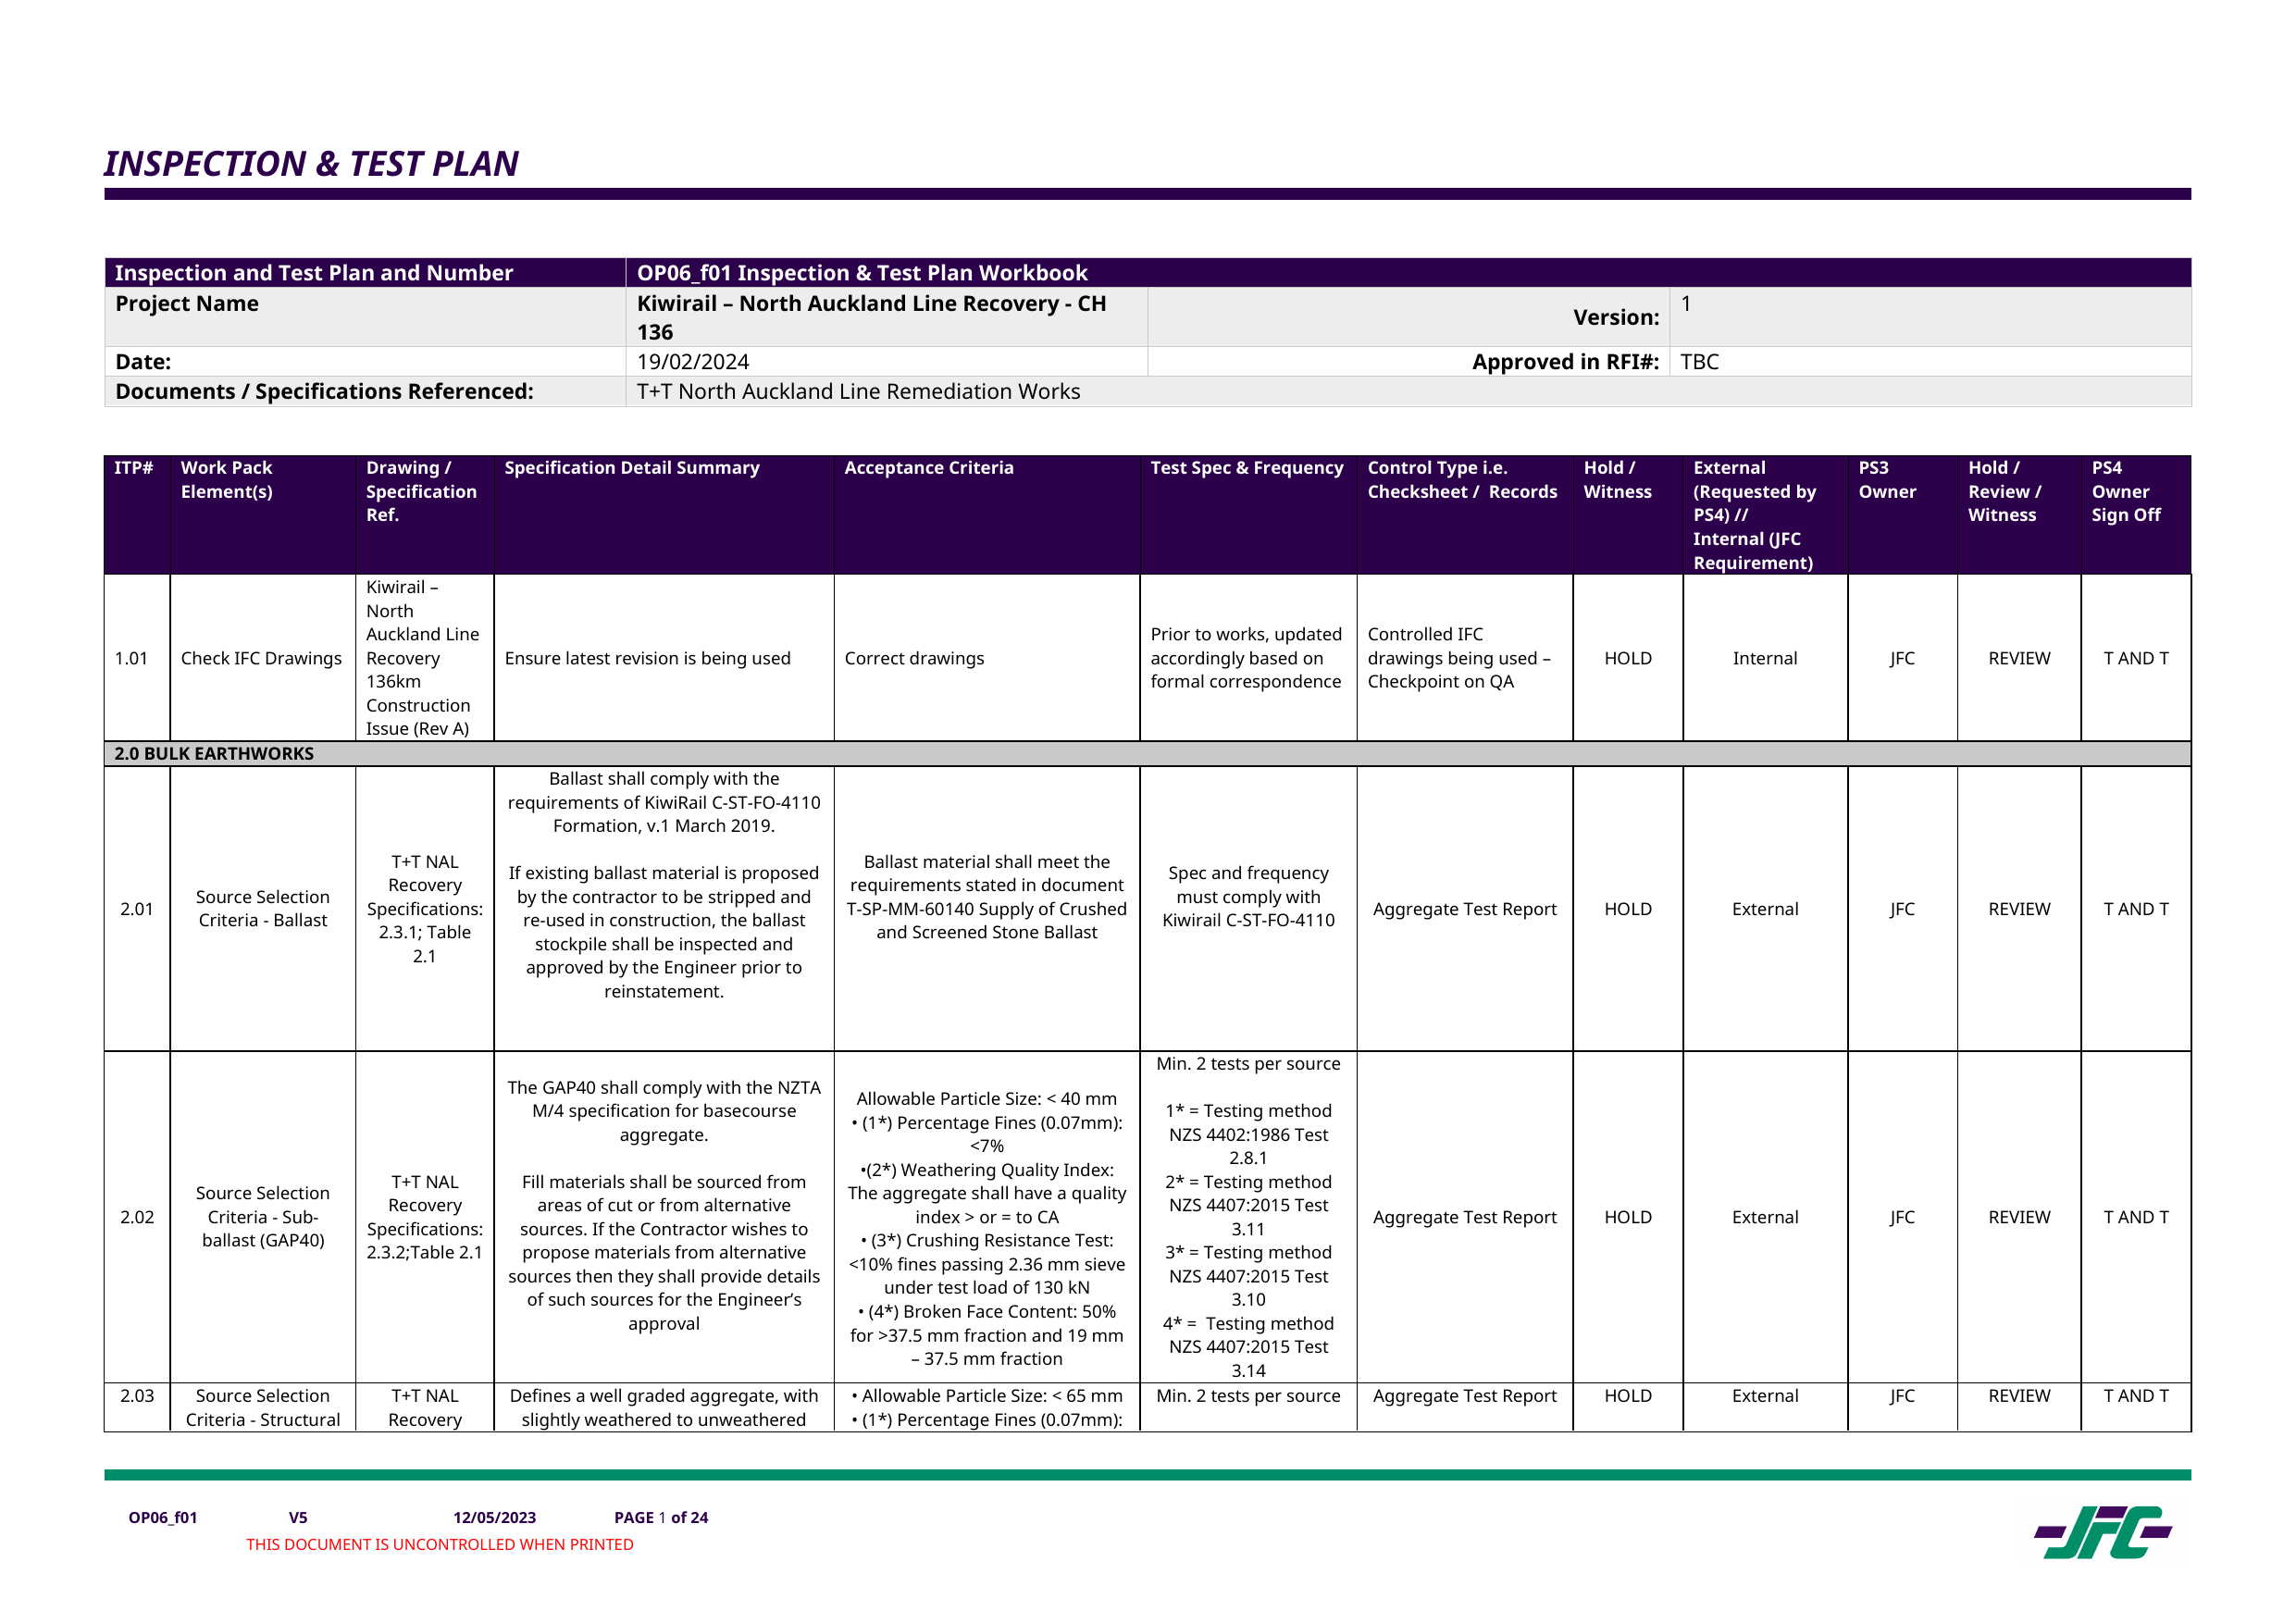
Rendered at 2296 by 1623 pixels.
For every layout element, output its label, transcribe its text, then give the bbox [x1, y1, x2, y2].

table_cell HOLD [1574, 575, 1682, 740]
table_cell Internal [1684, 575, 1847, 740]
subtitle INSPECTION & TEST PLAN [104, 139, 2191, 200]
table_cell Documents / Specifications Referenced: [105, 377, 626, 405]
table_cell Allowable Particle Size: < 40 mm • (1*) Percentage Fines (0.07mm): <7% •(2*) Weathering Quality Index: The aggregate shall have a quality index > or = to CA • (3*) Crushing Resistance Test: <10% fines passing 2.36 mm sieve under test load of 130 kN • (4*) Broken Face Content: 50% for >37.5 mm fraction and 19 mm – 37.5 mm fraction [835, 1052, 1139, 1382]
table_header Acceptance Criteria [835, 456, 1140, 574]
table_cell Correct drawings [835, 575, 1139, 740]
table_header OP06_f01 Inspection & Test Plan Workbook [627, 258, 2191, 287]
table_cell 2.0 BULK EARTHWORKS [105, 742, 2191, 765]
table_header Specification Detail Summary [495, 456, 834, 574]
table_cell Source Selection Criteria - Sub-ballast (GAP40) [171, 1052, 355, 1382]
table_cell Prior to works, updated accordingly based on formal correspondence [1141, 575, 1357, 740]
table_cell Aggregate Test Report [1358, 1383, 1572, 1431]
table_cell TBC [1670, 347, 2191, 376]
table_cell 2.02 [105, 1052, 169, 1382]
table_cell JFC [1849, 575, 1957, 740]
table_cell JFC [1849, 767, 1957, 1050]
table_header Hold / Review / Witness [1958, 456, 2081, 574]
table_cell 2.03 [105, 1383, 169, 1431]
table_cell JFC [1849, 1383, 1957, 1431]
table_cell Ballast shall comply with the requirements of KiwiRail C-ST-FO-4110 Formation, v.1 March 2019. If existing ballast material is proposed by the contractor to be stripped and re-used in construction, the ballast stockpile shall be inspected and approved by the Engineer prior to reinstatement. [495, 767, 834, 1050]
table_cell Kiwirail – North Auckland Line Recovery 136km Construction Issue (Rev A) [356, 575, 493, 740]
table_header Inspection and Test Plan and Number [105, 258, 626, 287]
table_cell Aggregate Test Report [1358, 1052, 1572, 1382]
table_cell T+T NAL Recovery Specifications: 2.3.2;Table 2.1 [356, 1052, 493, 1382]
table_cell Version: [1148, 288, 1669, 346]
table_cell Ensure latest revision is being used [495, 575, 834, 740]
table_cell HOLD [1574, 767, 1682, 1050]
table_cell Controlled IFC drawings being used – Checkpoint on QA [1358, 575, 1572, 740]
table_cell T+T North Auckland Line Remediation Works [627, 377, 2191, 405]
table_header Work Pack Element(s) [171, 456, 355, 574]
table_cell T AND T [2082, 575, 2191, 740]
table_cell Kiwirail – North Auckland Line Recovery - CH 136 [627, 288, 1148, 346]
table_cell 1 [1670, 288, 2191, 346]
table_cell HOLD [1574, 1383, 1682, 1431]
table_header Hold / Witness [1574, 456, 1682, 574]
table_cell REVIEW [1958, 575, 2080, 740]
table_cell 2.01 [105, 767, 169, 1050]
table_cell REVIEW [1958, 1383, 2080, 1431]
table_cell Source Selection Criteria - Structural Fill/Hardfill GAP65 [171, 1383, 355, 1431]
table_header PS4 Owner Sign Off [2082, 456, 2191, 574]
table_cell 19/02/2024 [627, 347, 1148, 376]
table_cell HOLD [1574, 1052, 1682, 1382]
table_cell T AND T [2082, 1383, 2191, 1431]
table_cell Spec and frequency must comply with Kiwirail C-ST-FO-4110 [1141, 767, 1357, 1050]
table_cell T+T NAL Recovery Specifications: 2.3.1; Table 2.1 [356, 767, 493, 1050]
table_cell Check IFC Drawings [171, 575, 355, 740]
table_cell 1.01 [105, 575, 169, 740]
table_cell T AND T [2082, 767, 2191, 1050]
table_cell External [1684, 1383, 1847, 1431]
table_cell Date: [105, 347, 626, 376]
table_cell The GAP40 shall comply with the NZTA M/4 specification for basecourse aggregate. Fill materials shall be sourced from areas of cut or from alternative sources. If the Contractor wishes to propose materials from alternative sources then they shall provide details of such sources for the Engineer’s approval [495, 1052, 834, 1382]
table_cell Project Name [105, 288, 626, 346]
table_cell Source Selection Criteria - Ballast [171, 767, 355, 1050]
table_cell Approved in RFI#: [1148, 347, 1669, 376]
table_header Control Type i.e. Checksheet / Records [1358, 456, 1573, 574]
table_cell T+T NAL Recovery Specifications: 2.3.5; Table 2.1 [356, 1383, 493, 1431]
table_header Drawing / Specification Ref. [356, 456, 494, 574]
table_cell REVIEW [1958, 1052, 2080, 1382]
table_cell Ballast material shall meet the requirements stated in document T-SP-MM-60140 Supply of Crushed and Screened Stone Ballast [835, 767, 1139, 1050]
table_header ITP# [105, 456, 170, 574]
table_cell REVIEW [1958, 767, 2080, 1050]
table_header External (Requested by PS4) // Internal (JFC Requirement) [1683, 456, 1848, 574]
picture [2015, 1496, 2191, 1567]
table_cell External [1684, 1052, 1847, 1382]
table_cell External [1684, 767, 1847, 1050]
table_header Test Spec & Frequency [1141, 456, 1357, 574]
table_cell Aggregate Test Report [1358, 767, 1572, 1050]
table_cell JFC [1849, 1052, 1957, 1382]
table_cell T AND T [2082, 1052, 2191, 1382]
table_header PS3 Owner [1849, 456, 1957, 574]
